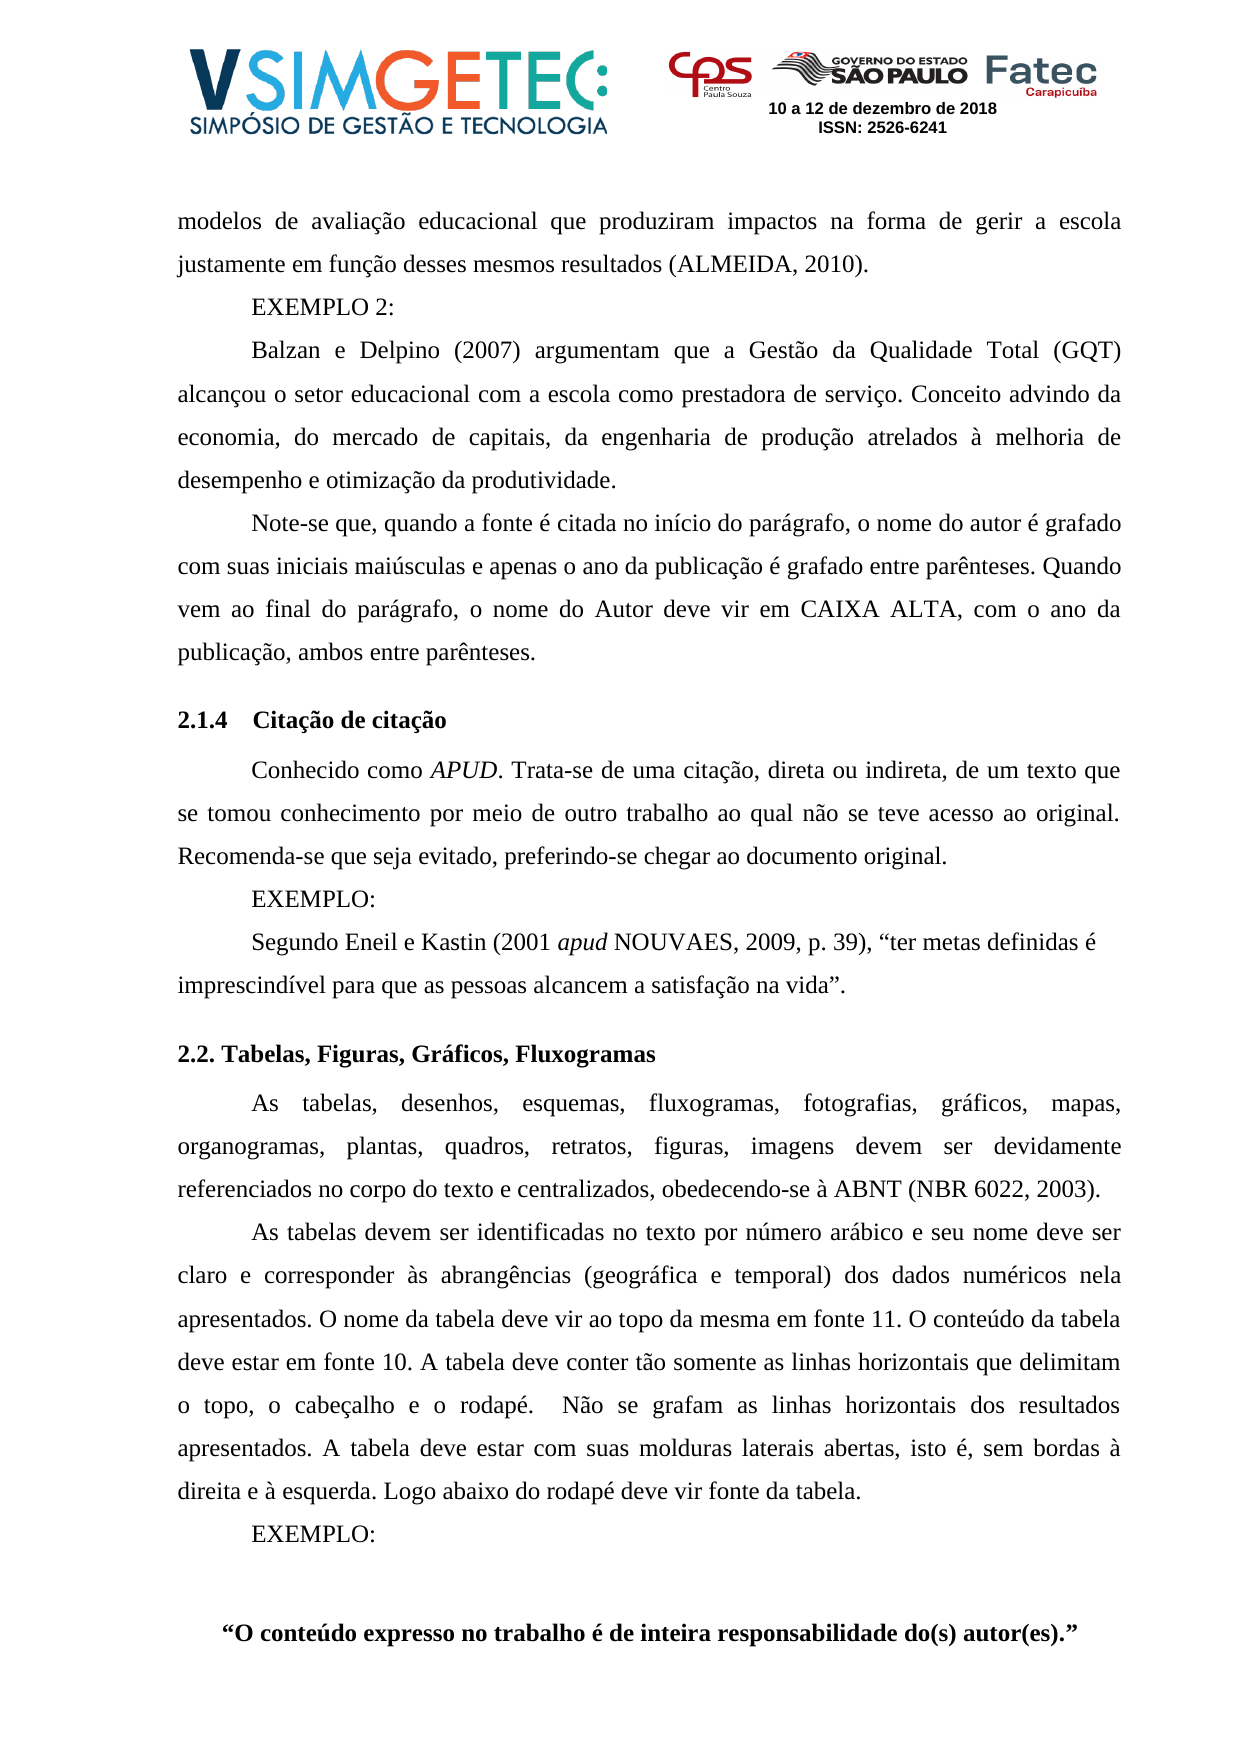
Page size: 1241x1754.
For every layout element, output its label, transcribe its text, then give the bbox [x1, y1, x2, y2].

subtitle Citação de citação [177, 706, 1122, 734]
text Note-se que, quando a fonte é citada no início do parágrafo, o nome do autor é grafado com suas iniciais maiúsculas e apenas o ano da publicação é grafado entre parênteses. Quando vem ao final do parágrafo, o nome do Autor deve vir em CAIXA ALTA, com o ano da publicação, ambos entre parênteses. [177, 508, 1122, 666]
text EXEMPLO 2: [177, 292, 1122, 321]
text As tabelas devem ser identificadas no texto por número arábico e seu nome deve ser claro e corresponder às abrangências (geográfica e temporal) dos dados numéricos nela apresentados. O nome da tabela deve vir ao topo da mesma em fonte 11. O conteúdo da tabela deve estar em fonte 10. A tabela deve conter tão somente as linhas horizontais que delimitam o topo, o cabeçalho e o rodapé. Não se grafam as linhas horizontais dos resultados apresentados. A tabela deve estar com suas molduras laterais abertas, isto é, sem bordas à direita e à esquerda. Logo abaixo do rodapé deve vir fonte da tabela. [177, 1217, 1122, 1505]
picture [984, 55, 1099, 99]
picture [666, 48, 971, 99]
text As tabelas, desenhos, esquemas, fluxogramas, fotografias, gráficos, mapas, organogramas, plantas, quadros, retratos, figuras, imagens devem ser devidamente referenciados no corpo do texto e centralizados, obedecendo-se à ABNT (NBR 6022, 2003). [177, 1088, 1122, 1203]
text Conhecido como APUD. Trata-se de uma citação, direta ou indireta, de um texto que se tomou conhecimento por meio de outro trabalho ao qual não se teve acesso ao original. Recomenda-se que seja evitado, preferindo-se chegar ao documento original. [177, 755, 1122, 870]
subtitle 2.2. Tabelas, Figuras, Gráficos, Fluxogramas [177, 1039, 1122, 1067]
picture [188, 49, 608, 136]
text EXEMPLO: [177, 1519, 1122, 1548]
text EXEMPLO: [177, 884, 1122, 913]
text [177, 206, 1122, 278]
text Balzan e Delpino (2007) argumentam que a Gestão da Qualidade Total (GQT) alcançou o setor educacional com a escola como prestadora de serviço. Conceito advindo da economia, do mercado de capitais, da engenharia de produção atrelados à melhoria de desempenho e otimização da produtividade. [177, 336, 1122, 494]
text Segundo Eneil e Kastin (2001 apud NOUVAES, 2009, p. 39), “ter metas definidas é imprescindível para que as pessoas alcancem a satisfação na vida”. [177, 927, 1122, 999]
